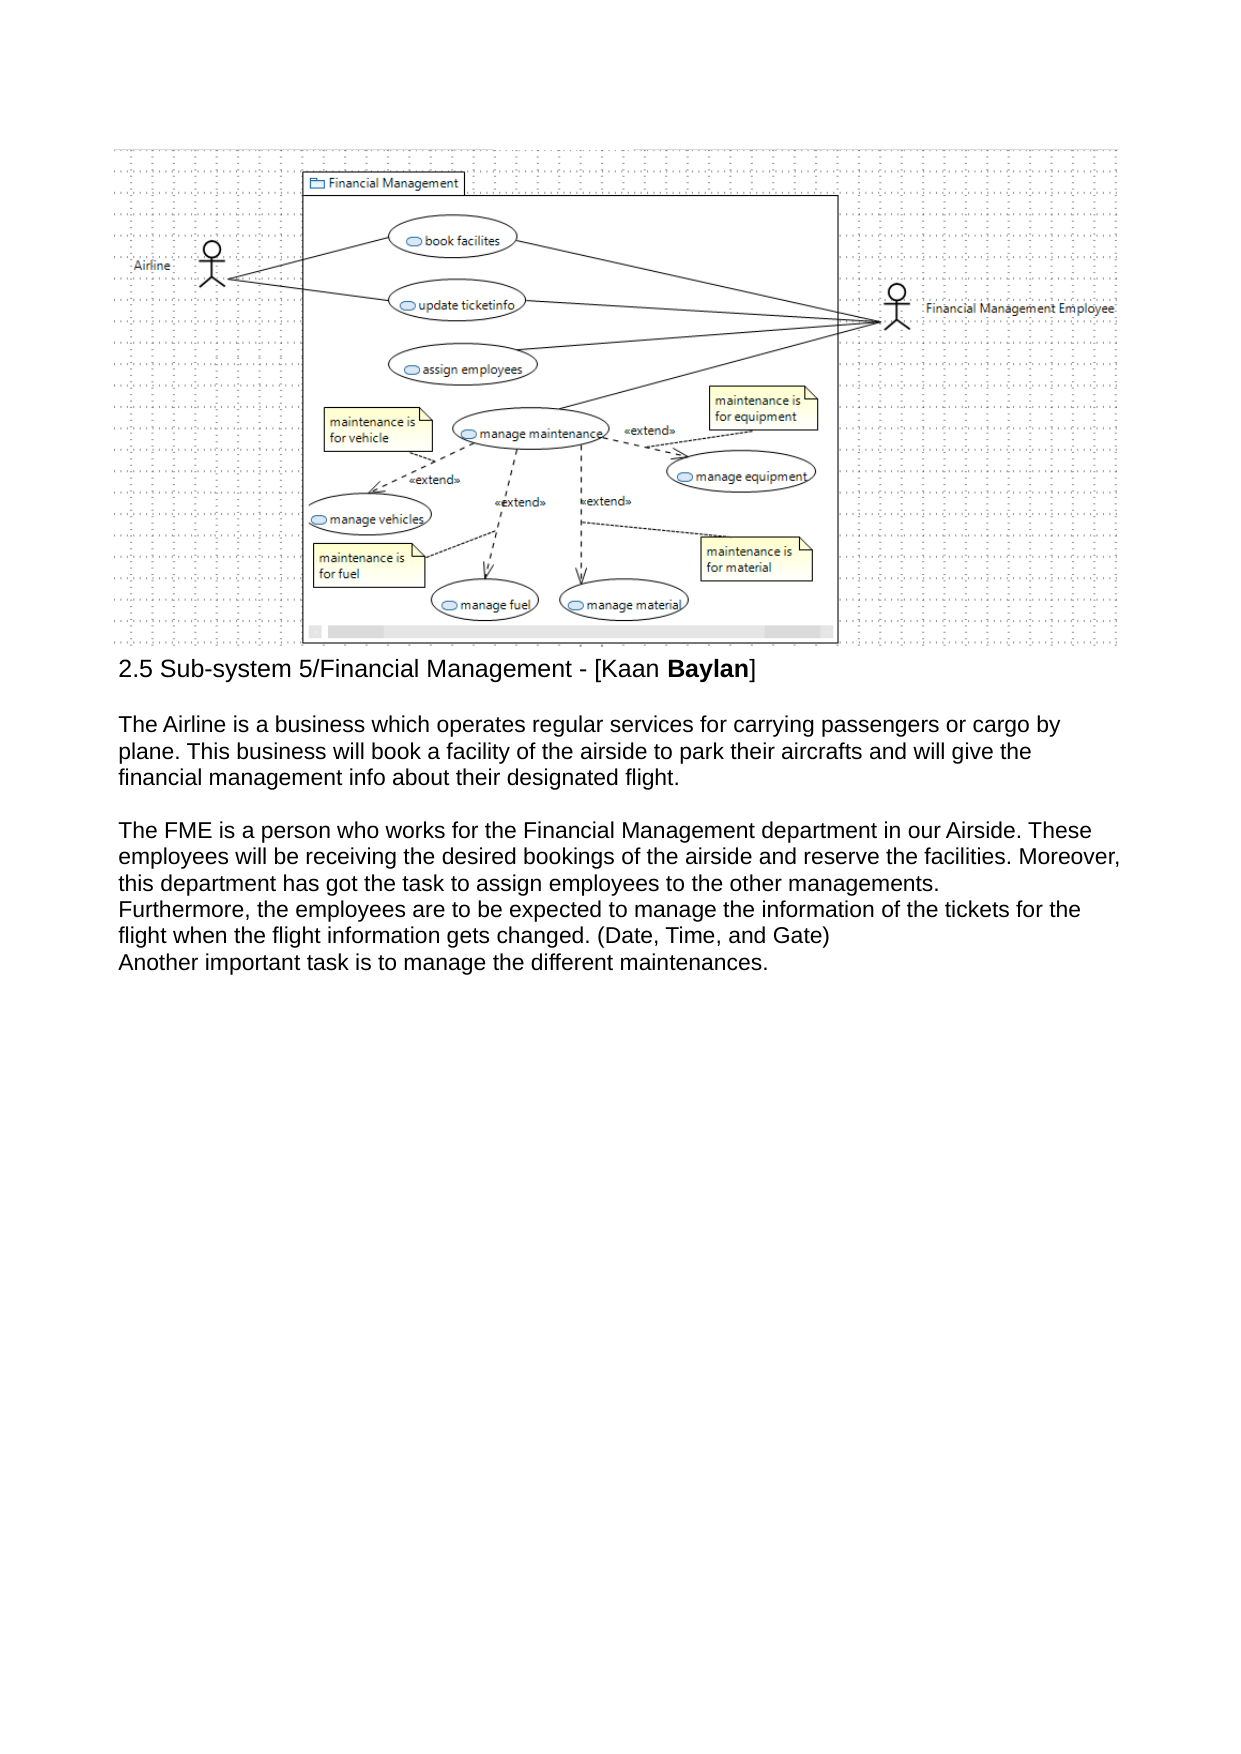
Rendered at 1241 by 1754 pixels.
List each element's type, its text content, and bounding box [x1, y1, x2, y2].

picture [114, 149, 1119, 650]
text The FME is a person who works for the Financial Management department in our Airside. These employees will be receiving the desired bookings of the airside and reserve the facilities. Moreover, this department has got the task to assign employees to the other managements. [118, 817, 1122, 896]
text The Airline is a business which operates regular services for carrying passengers or cargo by plane. This business will book a facility of the airside to park their aircrafts and will give the financial management info about their designated flight. [118, 711, 1122, 790]
text Furthermore, the employees are to be expected to manage the information of the tickets for the flight when the flight information gets changed. (Date, Time, and Gate) Another important task is to manage the different maintenances. [118, 896, 1122, 975]
